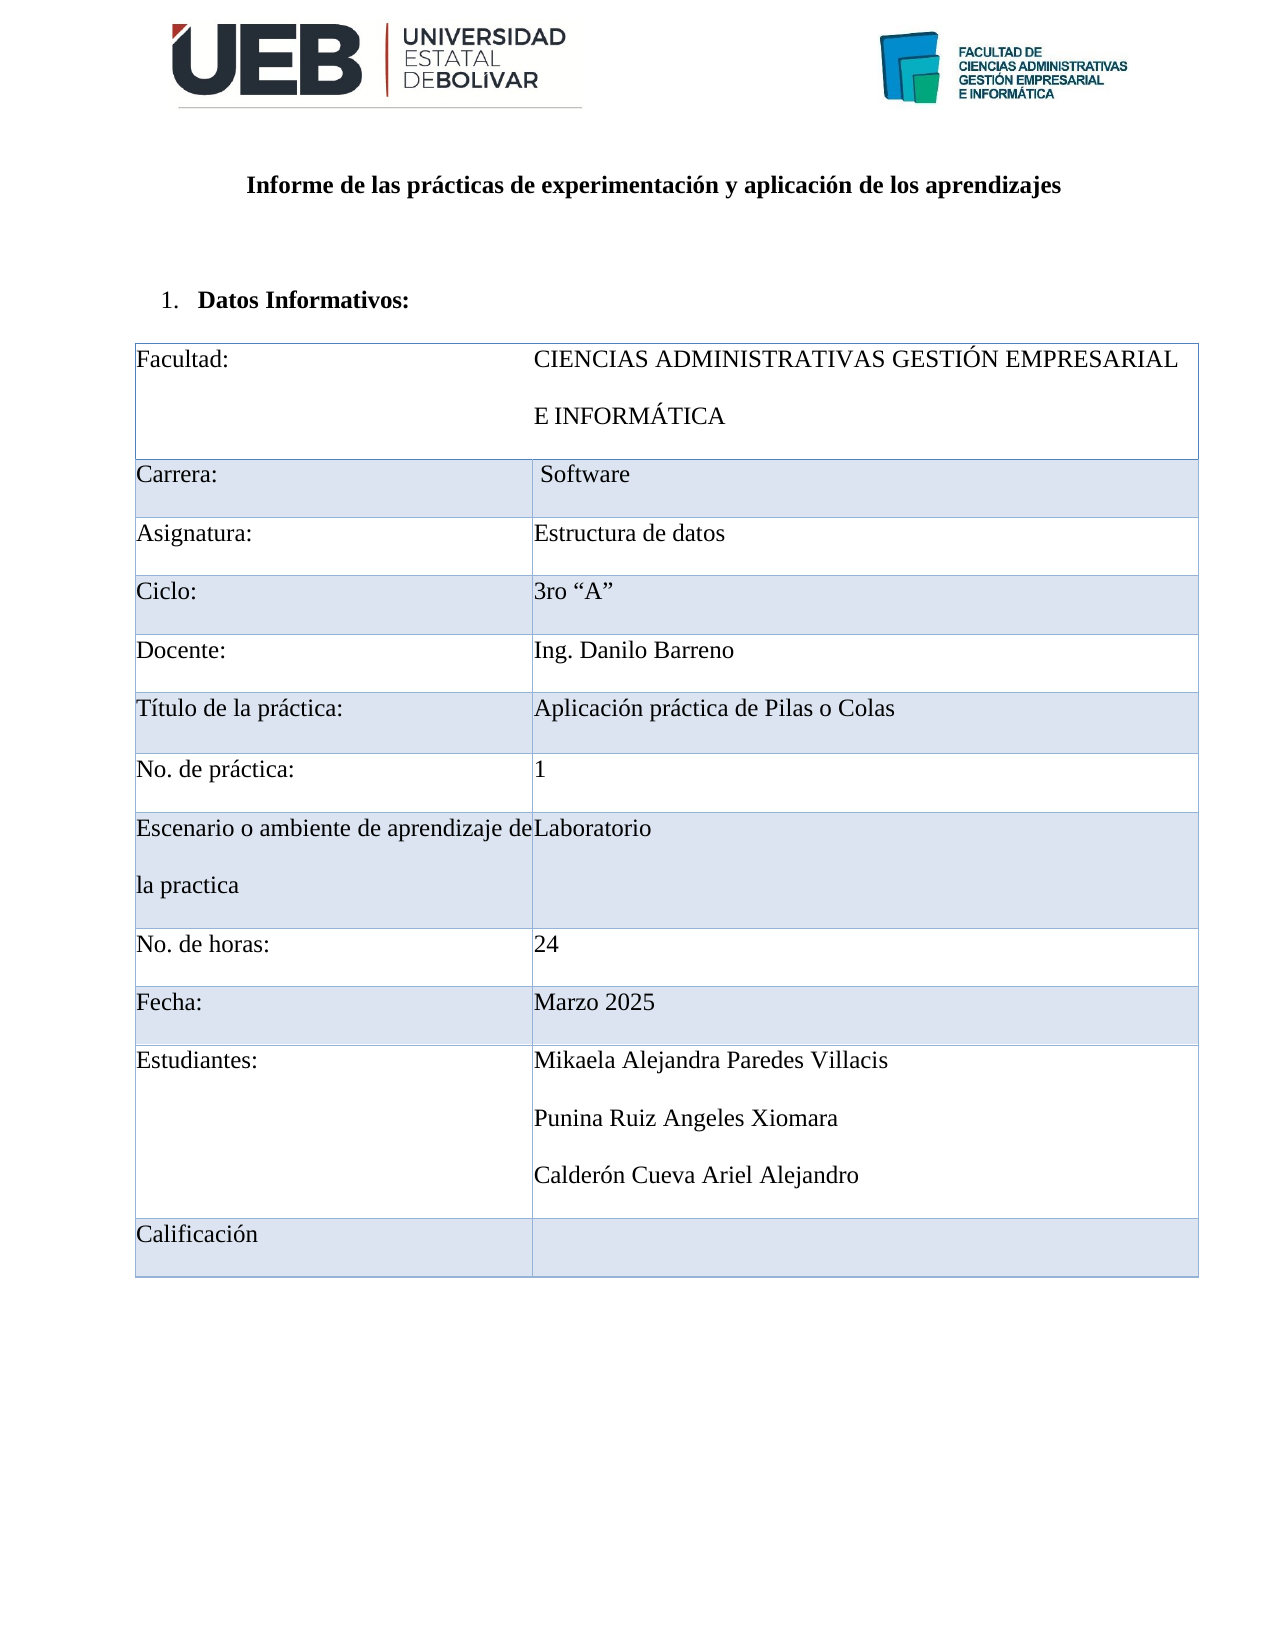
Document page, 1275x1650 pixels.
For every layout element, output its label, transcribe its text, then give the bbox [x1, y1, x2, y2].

table_cell Escenario o ambiente de aprendizaje de la practica [136, 813, 532, 928]
table_cell Fecha: [136, 987, 532, 1044]
table_cell Estudiantes: [136, 1046, 532, 1218]
table_header CIENCIAS ADMINISTRATIVAS GESTIÓN EMPRESARIAL E INFORMÁTICA [533, 344, 1198, 458]
table_cell [533, 1219, 1198, 1276]
table_cell Carrera: [136, 460, 532, 517]
table_cell 24 [533, 929, 1198, 986]
table_cell Software [533, 460, 1198, 517]
text Informe de las prácticas de experimentación y aplicación de los aprendizajes [150, 170, 1082, 198]
table_cell Laboratorio [533, 813, 1198, 928]
table_cell No. de horas: [136, 929, 532, 986]
table_header Facultad: [136, 344, 533, 458]
picture [170, 19, 583, 110]
table_cell Ing. Danilo Barreno [533, 635, 1198, 692]
table_cell Estructura de datos [533, 518, 1198, 575]
table_cell Mikaela Alejandra Paredes Villacis Punina Ruiz Angeles Xiomara Calderón Cueva Ariel Alejandro [533, 1046, 1198, 1218]
table_cell Ciclo: [136, 576, 532, 634]
table_cell Calificación [136, 1219, 532, 1276]
table_cell Docente: [136, 635, 532, 692]
table_cell Marzo 2025 [533, 987, 1198, 1044]
table_cell Título de la práctica: [136, 693, 532, 753]
table_cell 3ro “A” [533, 576, 1198, 634]
table_cell No. de práctica: [136, 754, 532, 812]
table_cell 1 [533, 754, 1198, 812]
list Datos Informativos: [160, 285, 1125, 313]
table_cell Aplicación práctica de Pilas o Colas [533, 693, 1198, 753]
picture [877, 25, 1129, 110]
table_cell Asignatura: [136, 518, 532, 575]
